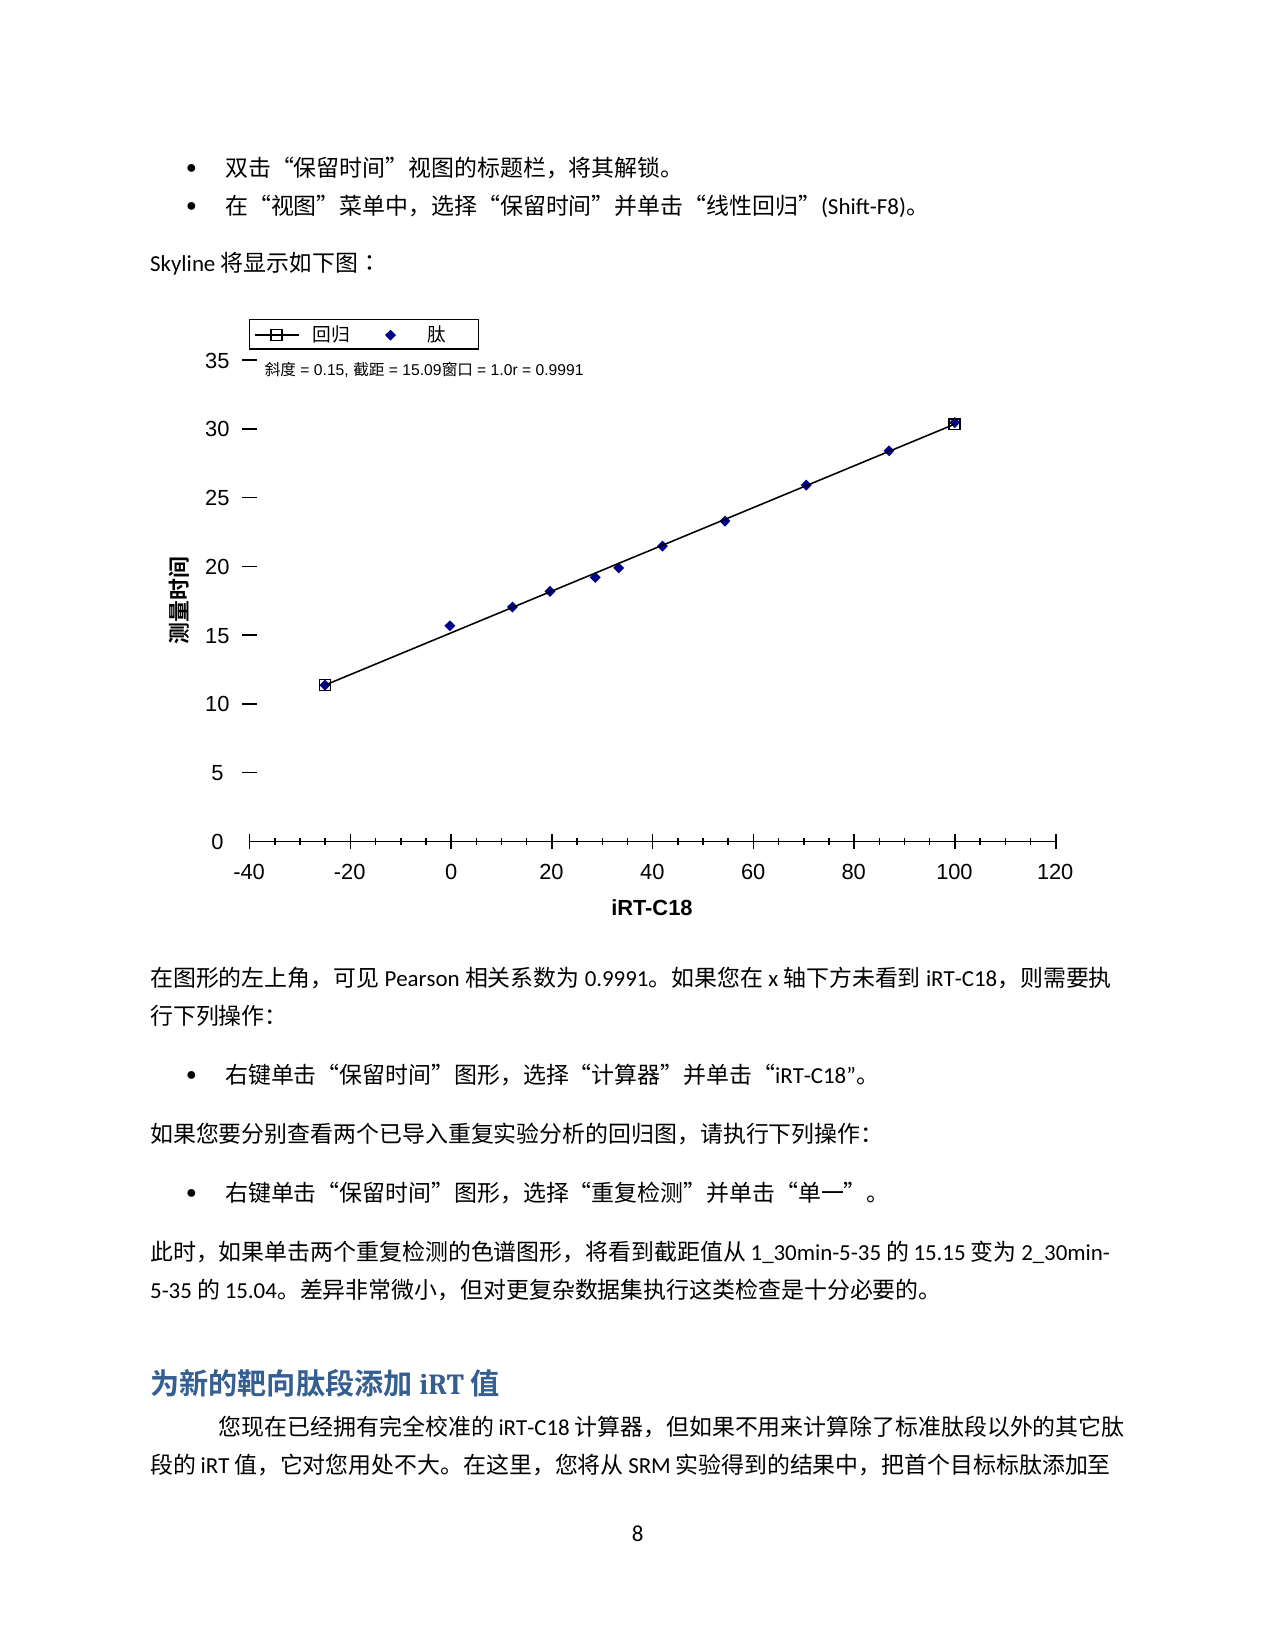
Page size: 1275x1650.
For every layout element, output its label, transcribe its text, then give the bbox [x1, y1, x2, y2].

list 双击“保留时间”视图的标题栏，将其解锁。 [187, 150, 1125, 183]
text Skyline 将显示如下图： [150, 247, 1125, 278]
text 在图形的左上角，可见 Pearson 相关系数为 0.9991。如果您在 x 轴下方未看到 iRT-C18，则需要执行下列操作： [150, 960, 1125, 1031]
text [150, 1409, 1125, 1480]
subtitle 为新的靶向肽段添加 iRT 值 [150, 1360, 1125, 1403]
text 如果您要分别查看两个已导入重复实验分析的回归图，请执行下列操作： [150, 1116, 1125, 1149]
list 右键单击“保留时间”图形，选择“计算器”并单击“iRT-C18”。 [187, 1057, 1125, 1090]
text 此时，如果单击两个重复检测的色谱图形，将看到截距值从1_30min-5-35的15.15变为 2_30min-5-35 的15.04。差异非常微小，但对更复杂数据集执行这类检查是十分必要的。 [150, 1234, 1125, 1305]
list 在“视图”菜单中，选择“保留时间”并单击“线性回归”(Shift-F8)。 [187, 188, 1125, 221]
list 右键单击“保留时间”图形，选择“重复检测”并单击“单一”。 [187, 1175, 1125, 1208]
